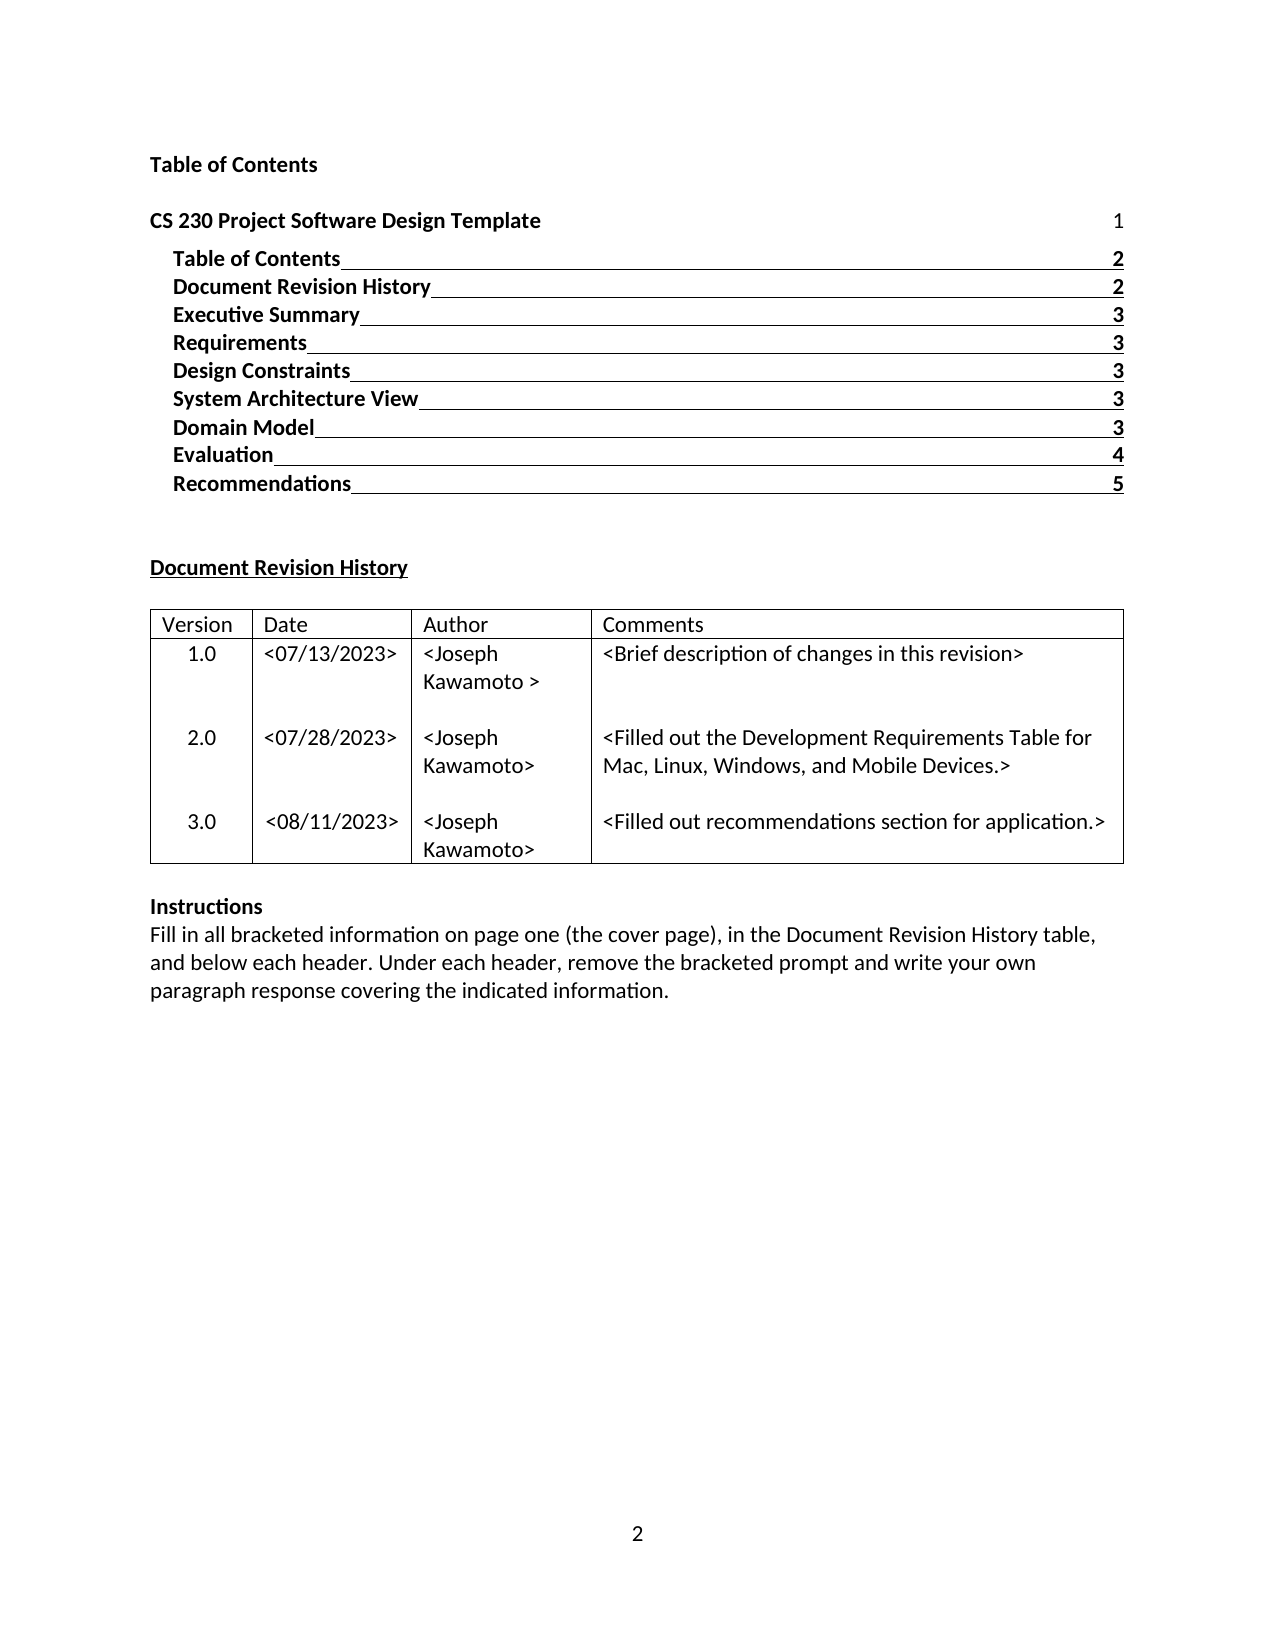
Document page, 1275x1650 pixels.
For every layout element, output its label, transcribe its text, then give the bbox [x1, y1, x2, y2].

table_cell 1.0 2.0 3.0 [151, 639, 252, 863]
table_header Comments [592, 610, 1123, 638]
table_cell <Joseph Kawamoto > <Joseph Kawamoto> <Joseph Kawamoto> [412, 639, 591, 863]
table_header Date [253, 610, 411, 638]
table_header Author [412, 610, 591, 638]
subtitle Table of Contents [150, 150, 1125, 178]
table_cell <07/13/2023> <07/28/2023> <08/11/2023> [253, 639, 411, 863]
table_header Version [151, 610, 252, 638]
text Instructions [150, 892, 1125, 920]
text Fill in all bracketed information on page one (the cover page), in the Document Revision History table, and below each header. Under each header, remove the bracketed prompt and write your own paragraph response covering the indicated information. [150, 920, 1125, 1004]
subtitle Document Revision History [150, 553, 1125, 581]
table_cell <Brief description of changes in this revision> <Filled out the Development Requirements Table for Mac, Linux, Windows, and Mobile Devices.> <Filled out recommendations section for application.> [592, 639, 1123, 863]
